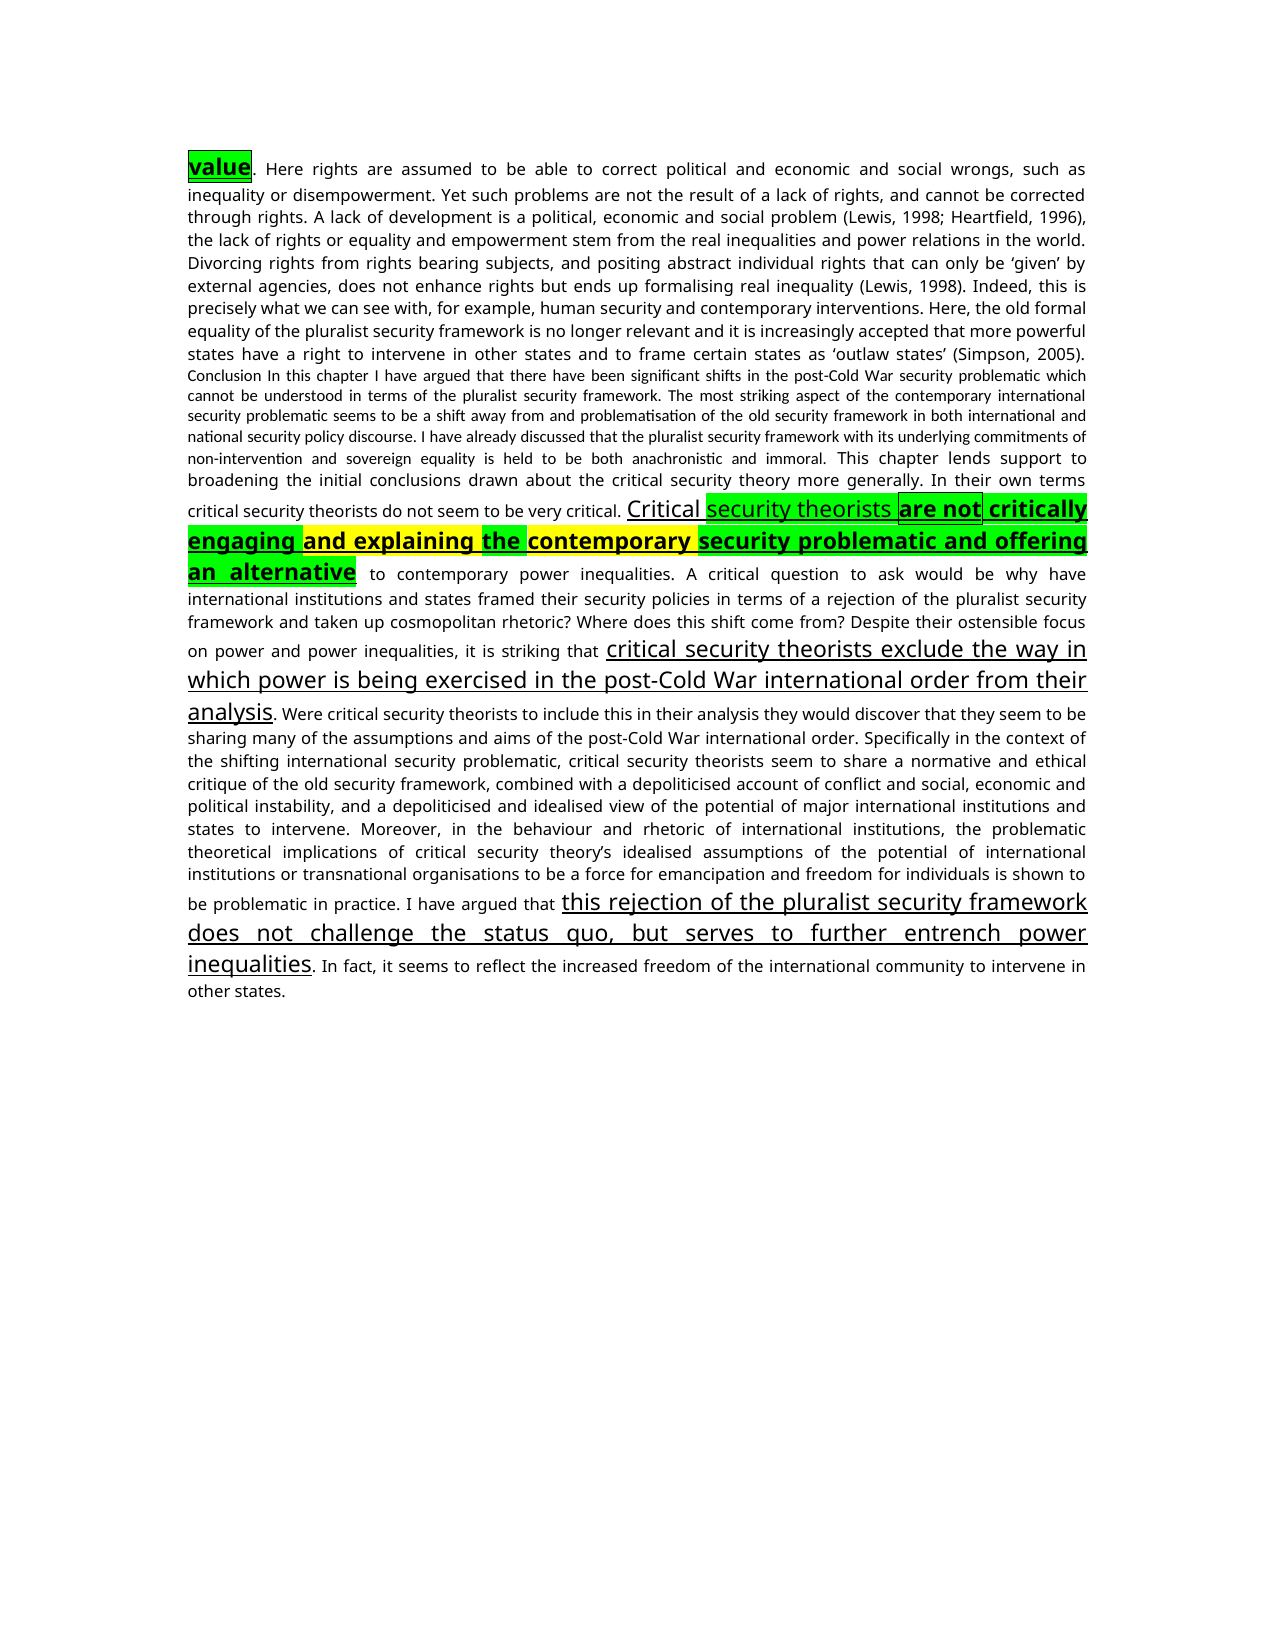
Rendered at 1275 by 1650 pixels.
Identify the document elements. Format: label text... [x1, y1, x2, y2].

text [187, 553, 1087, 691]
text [187, 150, 1087, 551]
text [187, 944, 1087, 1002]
